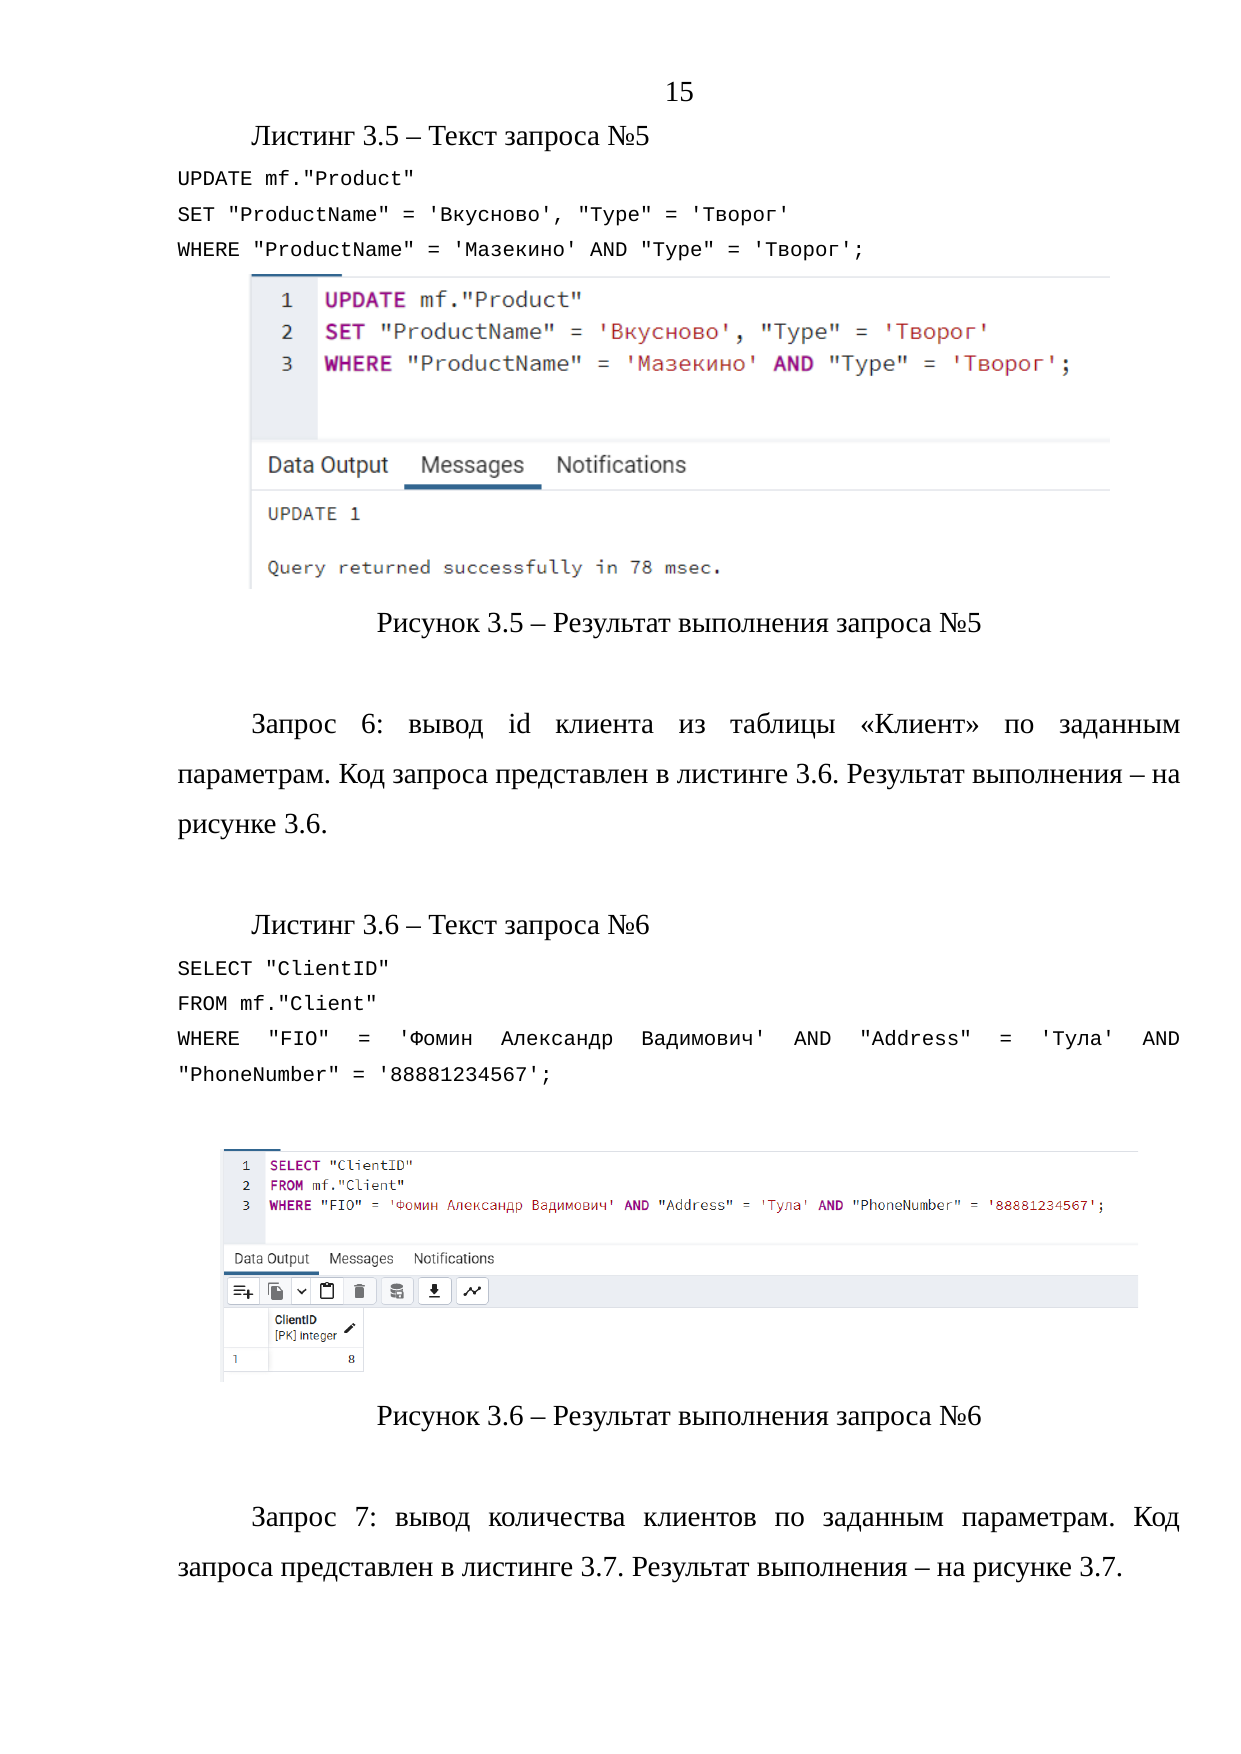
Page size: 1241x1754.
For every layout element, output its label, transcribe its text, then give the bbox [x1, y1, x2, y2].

text Рисунок 3.5 – Результат выполнения запроса №5 [177, 605, 1181, 639]
text WHERE "FIO" = 'Фомин Александр Вадимович' AND "Address" = 'Тула' AND "PhoneNumber" = '88881234567'; [177, 1028, 1181, 1087]
text SELECT "ClientID" [177, 957, 1181, 981]
text Листинг 3.6 – Текст запроса №6 [177, 907, 1181, 941]
text Запрос 7: вывод количества клиентов по заданным параметрам. Код запроса представлен в листинге 3.7. Результат выполнения – на рисунке 3.7. [177, 1499, 1181, 1583]
picture [220, 1149, 1139, 1382]
picture [248, 274, 1110, 589]
text FROM mf."Client" [177, 993, 1181, 1017]
text Листинг 3.5 – Текст запроса №5 [177, 118, 1181, 152]
text UPDATE mf."Product" [177, 168, 1181, 192]
text Запрос 6: вывод id клиента из таблицы «Клиент» по заданным параметрам. Код запроса представлен в листинге 3.6. Результат выполнения – на рисунке 3.6. [177, 706, 1181, 840]
text WHERE "ProductName" = 'Мазекино' AND "Type" = 'Творог'; [177, 239, 1181, 263]
text Рисунок 3.6 – Результат выполнения запроса №6 [177, 1398, 1181, 1432]
text SET "ProductName" = 'Вкусново', "Type" = 'Творог' [177, 204, 1181, 227]
